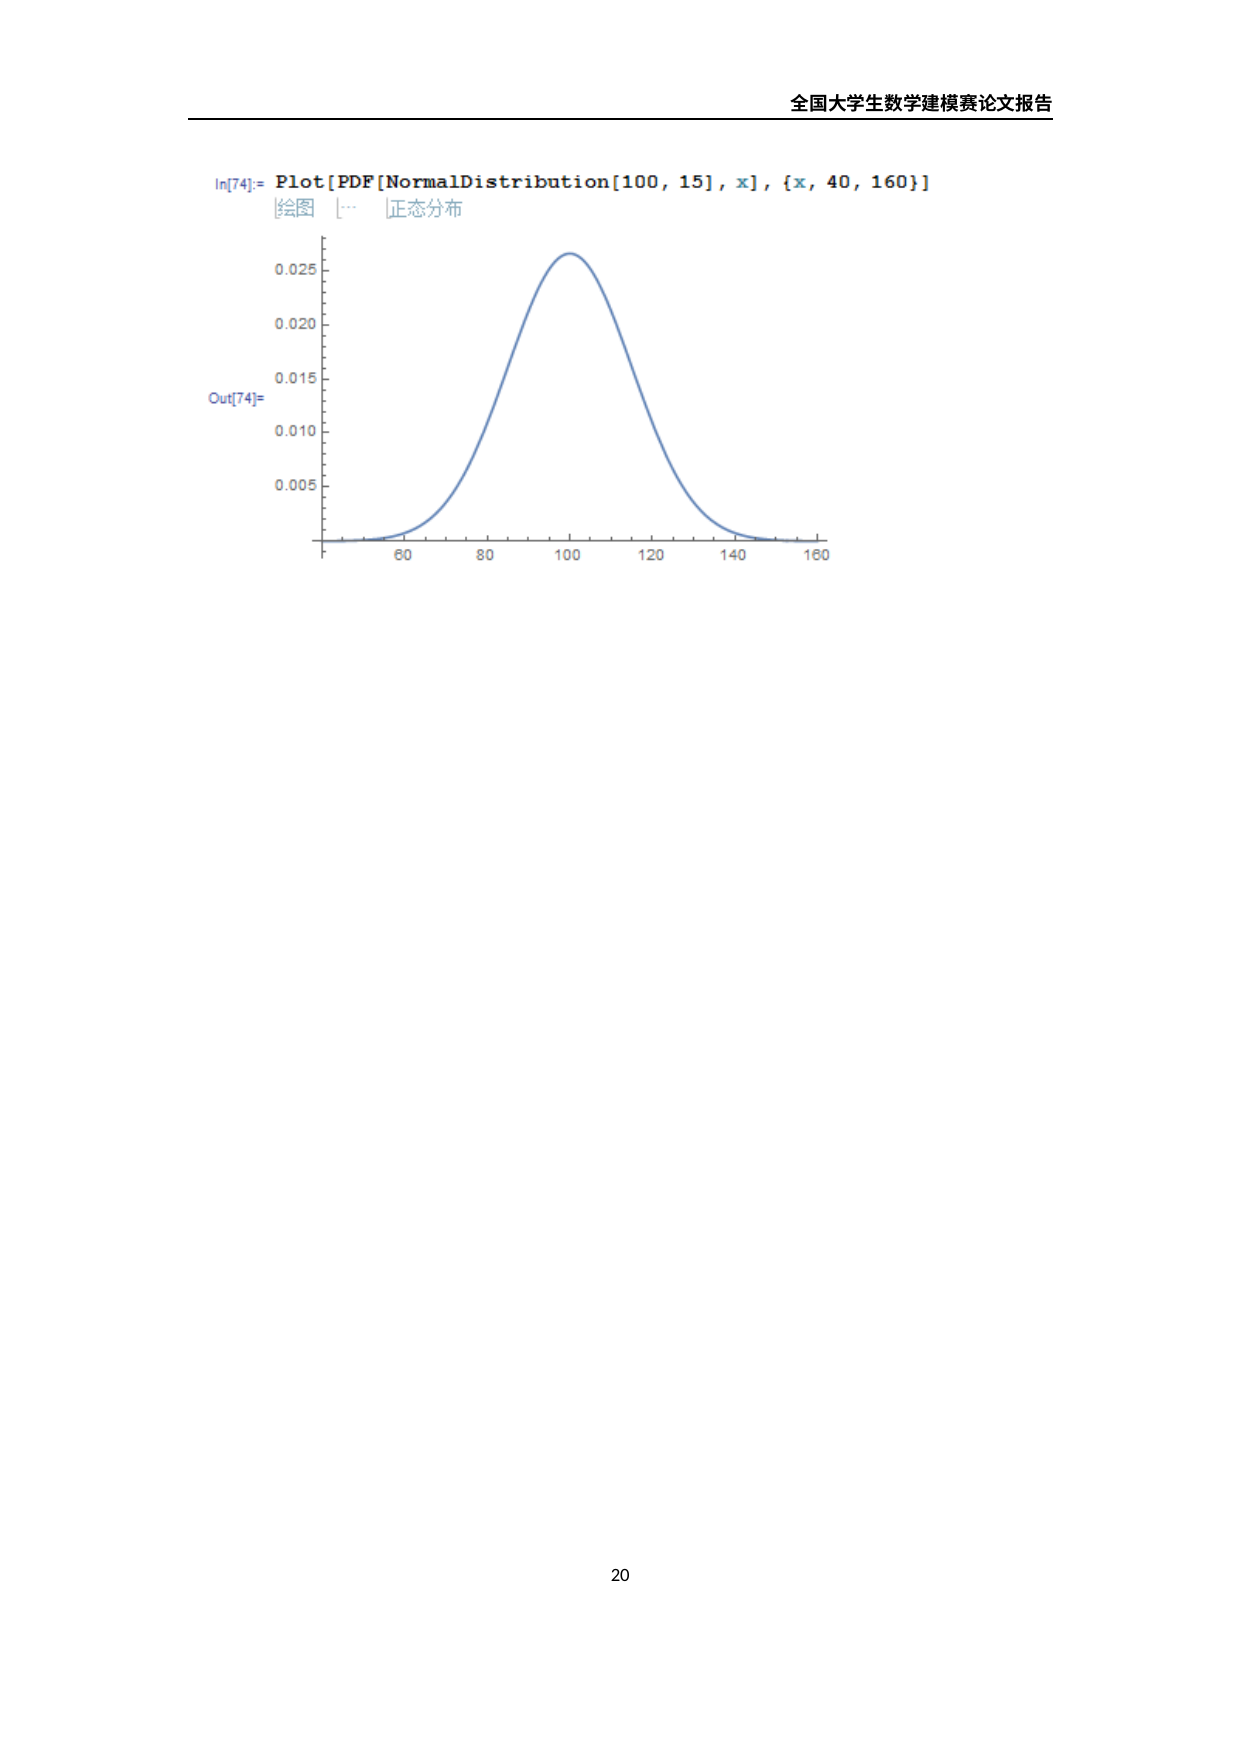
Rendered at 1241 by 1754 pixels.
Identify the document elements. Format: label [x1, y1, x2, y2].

picture [187, 157, 1052, 669]
